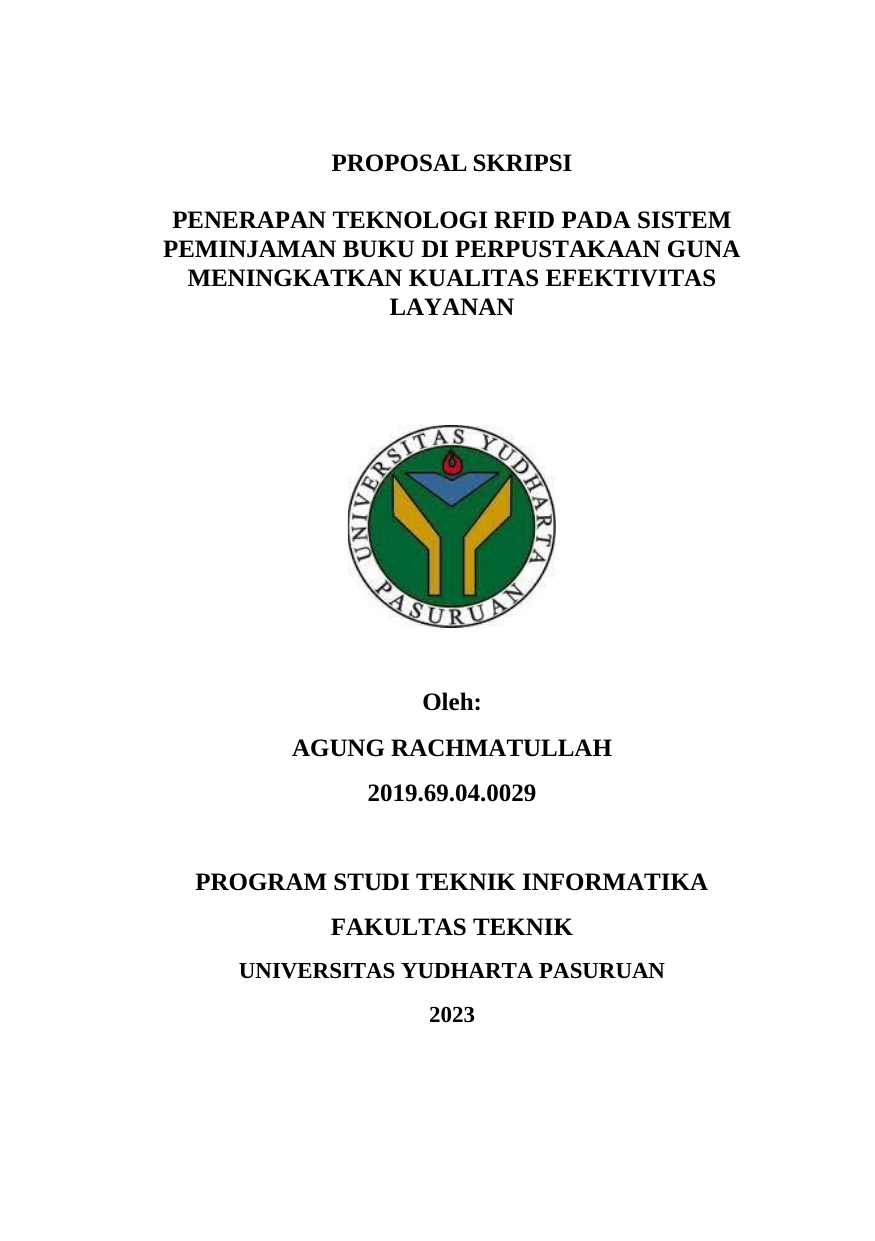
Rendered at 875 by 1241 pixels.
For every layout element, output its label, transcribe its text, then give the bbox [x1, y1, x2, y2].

text FAKULTAS TEKNIK [148, 912, 756, 941]
text PROGRAM STUDI TEKNIK INFORMATIKA [148, 867, 756, 896]
picture [347, 425, 556, 628]
text Oleh: [148, 687, 756, 716]
text UNIVERSITAS YUDHARTA PASURUAN [148, 958, 756, 984]
text PENERAPAN TEKNOLOGI RFID PADA SISTEM PEMINJAMAN BUKU DI PERPUSTAKAAN GUNA MENINGKATKAN KUALITAS EFEKTIVITAS LAYANAN [148, 206, 756, 321]
text 2019.69.04.0029 [148, 778, 756, 807]
subtitle PROPOSAL SKRIPSI [148, 148, 756, 176]
text AGUNG RACHMATULLAH [148, 733, 756, 762]
text 2023 [148, 1001, 756, 1027]
